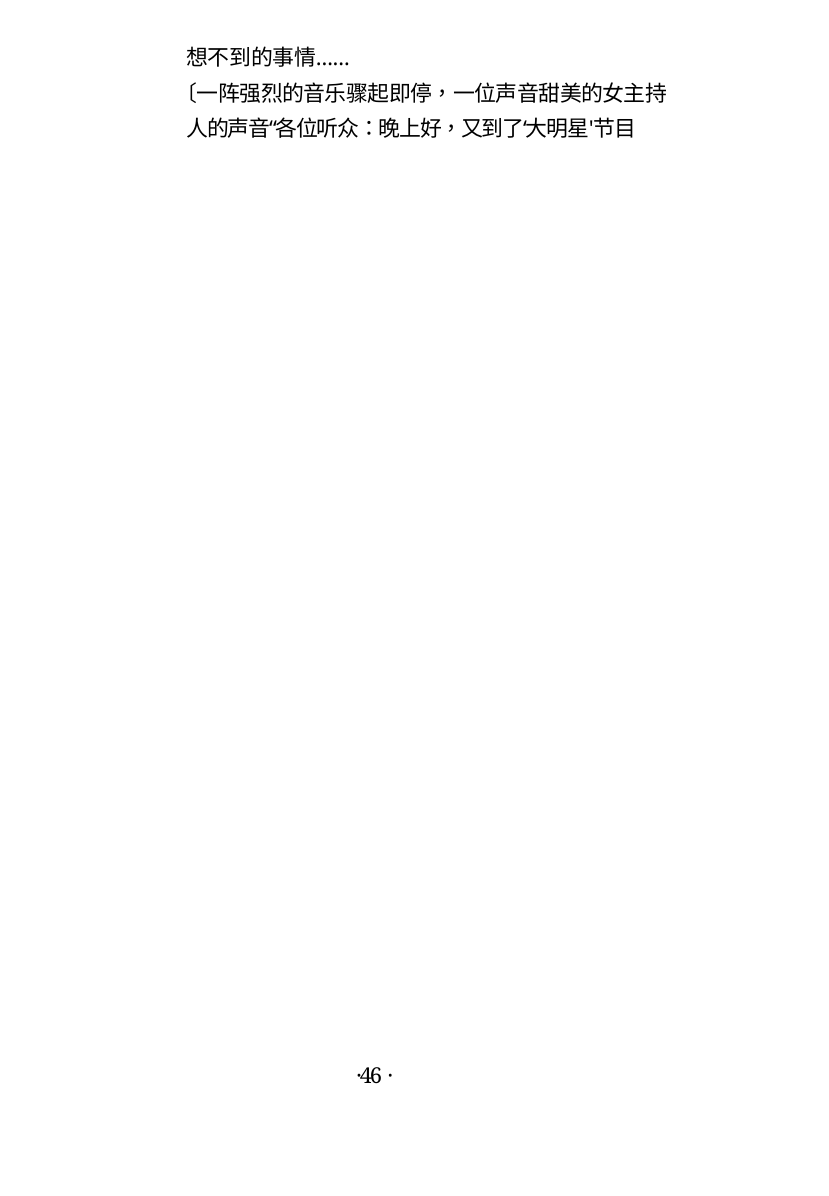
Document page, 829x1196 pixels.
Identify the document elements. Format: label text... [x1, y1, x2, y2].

text 〔一阵强烈的音乐骤起即停，一位声音甜美的女主持 人的声音“各位听众：晚上好，又到了‘大明星'节目 [175, 78, 671, 143]
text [101, 42, 672, 71]
